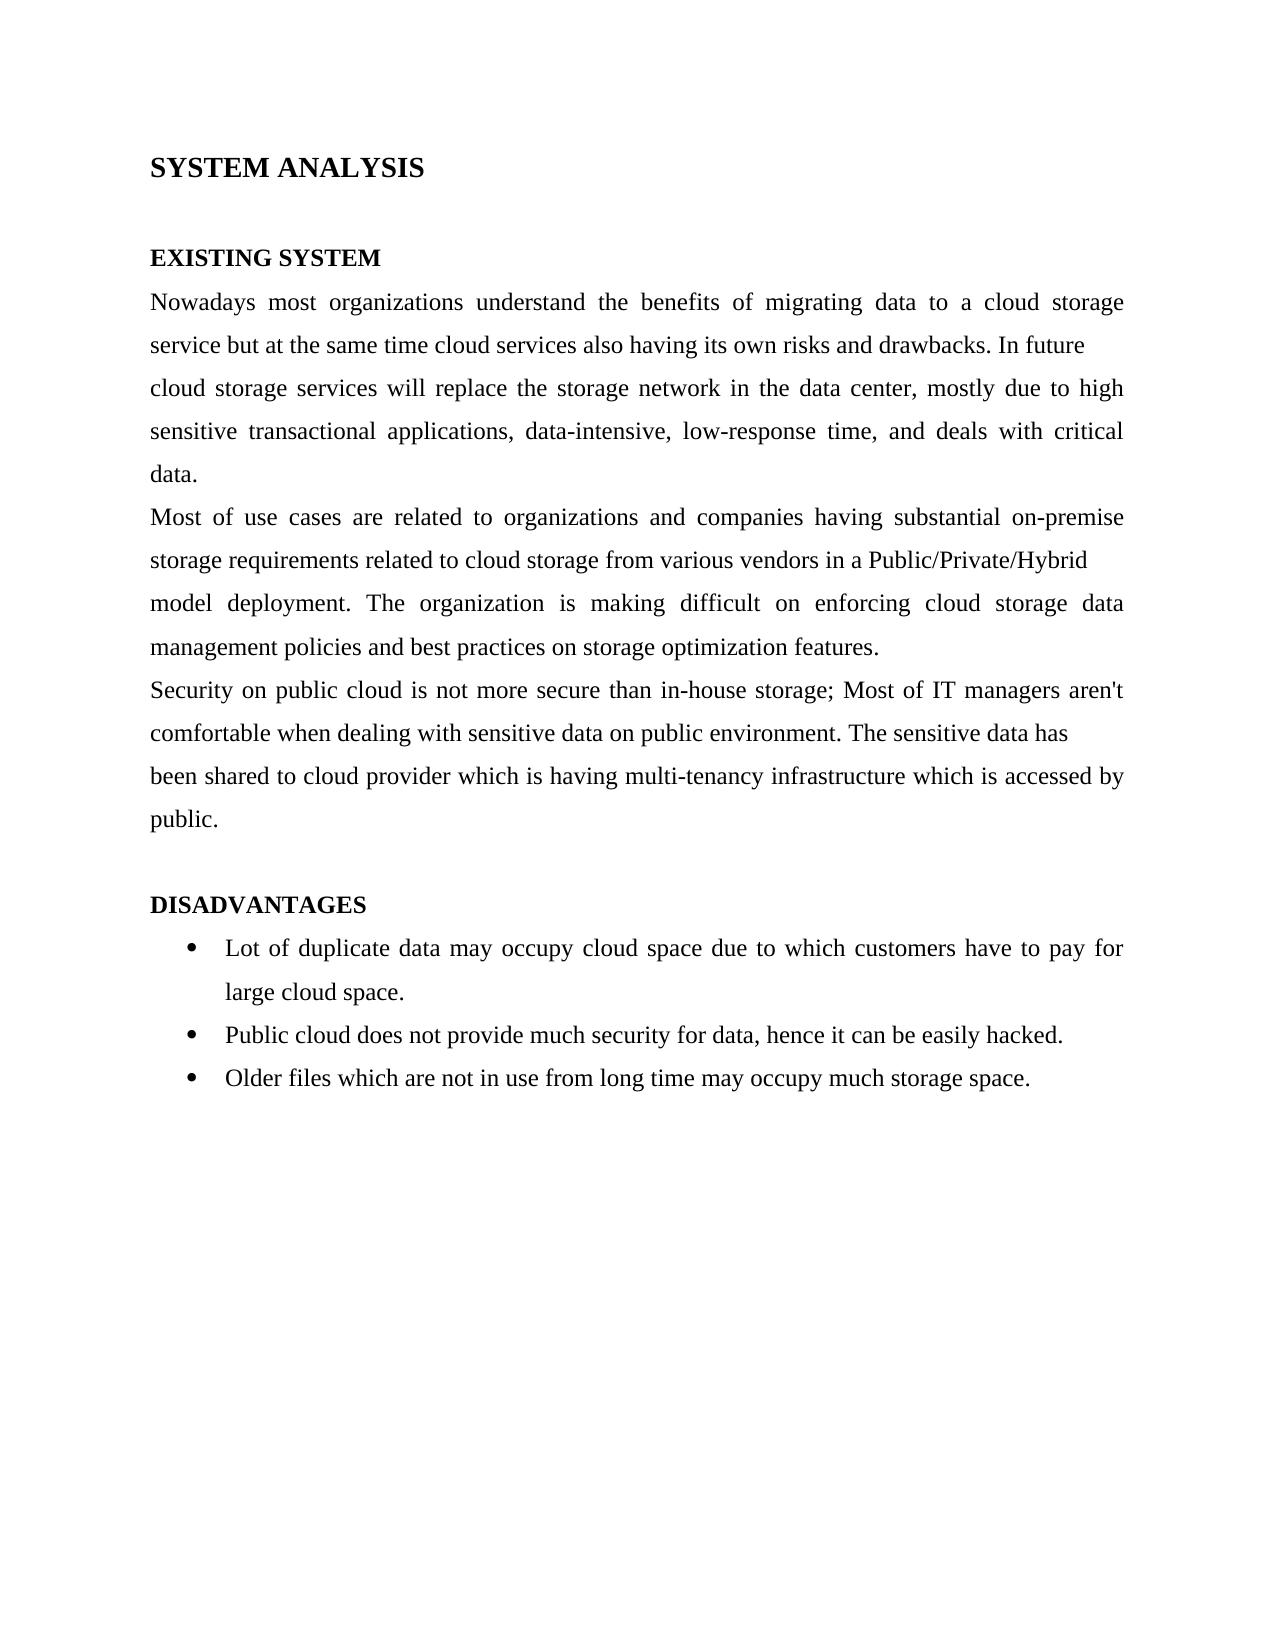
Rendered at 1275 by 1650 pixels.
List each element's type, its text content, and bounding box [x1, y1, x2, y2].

list Older files which are not in use from long time may occupy much storage space. [187, 1063, 1125, 1092]
text model deployment. The organization is making difficult on enforcing cloud storage data management policies and best practices on storage optimization features. [150, 588, 1125, 660]
text SYSTEM ANALYSIS [150, 150, 1125, 183]
list Public cloud does not provide much security for data, hence it can be easily hacked. [187, 1020, 1125, 1048]
text Most of use cases are related to organizations and companies having substantial on-premise storage requirements related to cloud storage from various vendors in a Public/Private/Hybrid [150, 502, 1125, 574]
text cloud storage services will replace the storage network in the data center, mostly due to high sensitive transactional applications, data-intensive, low-response time, and deals with critical data. [150, 373, 1125, 488]
text EXISTING SYSTEM [150, 243, 1125, 272]
text DISADVANTAGES [150, 890, 1125, 919]
list Lot of duplicate data may occupy cloud space due to which customers have to pay for large cloud space. [187, 933, 1125, 1005]
text Nowadays most organizations understand the benefits of migrating data to a cloud storage service but at the same time cloud services also having its own risks and drawbacks. In future [150, 287, 1125, 358]
text been shared to cloud provider which is having multi-tenancy infrastructure which is accessed by public. [150, 761, 1125, 833]
text Security on public cloud is not more secure than in-house storage; Most of IT managers aren't comfortable when dealing with sensitive data on public environment. The sensitive data has [150, 675, 1125, 747]
